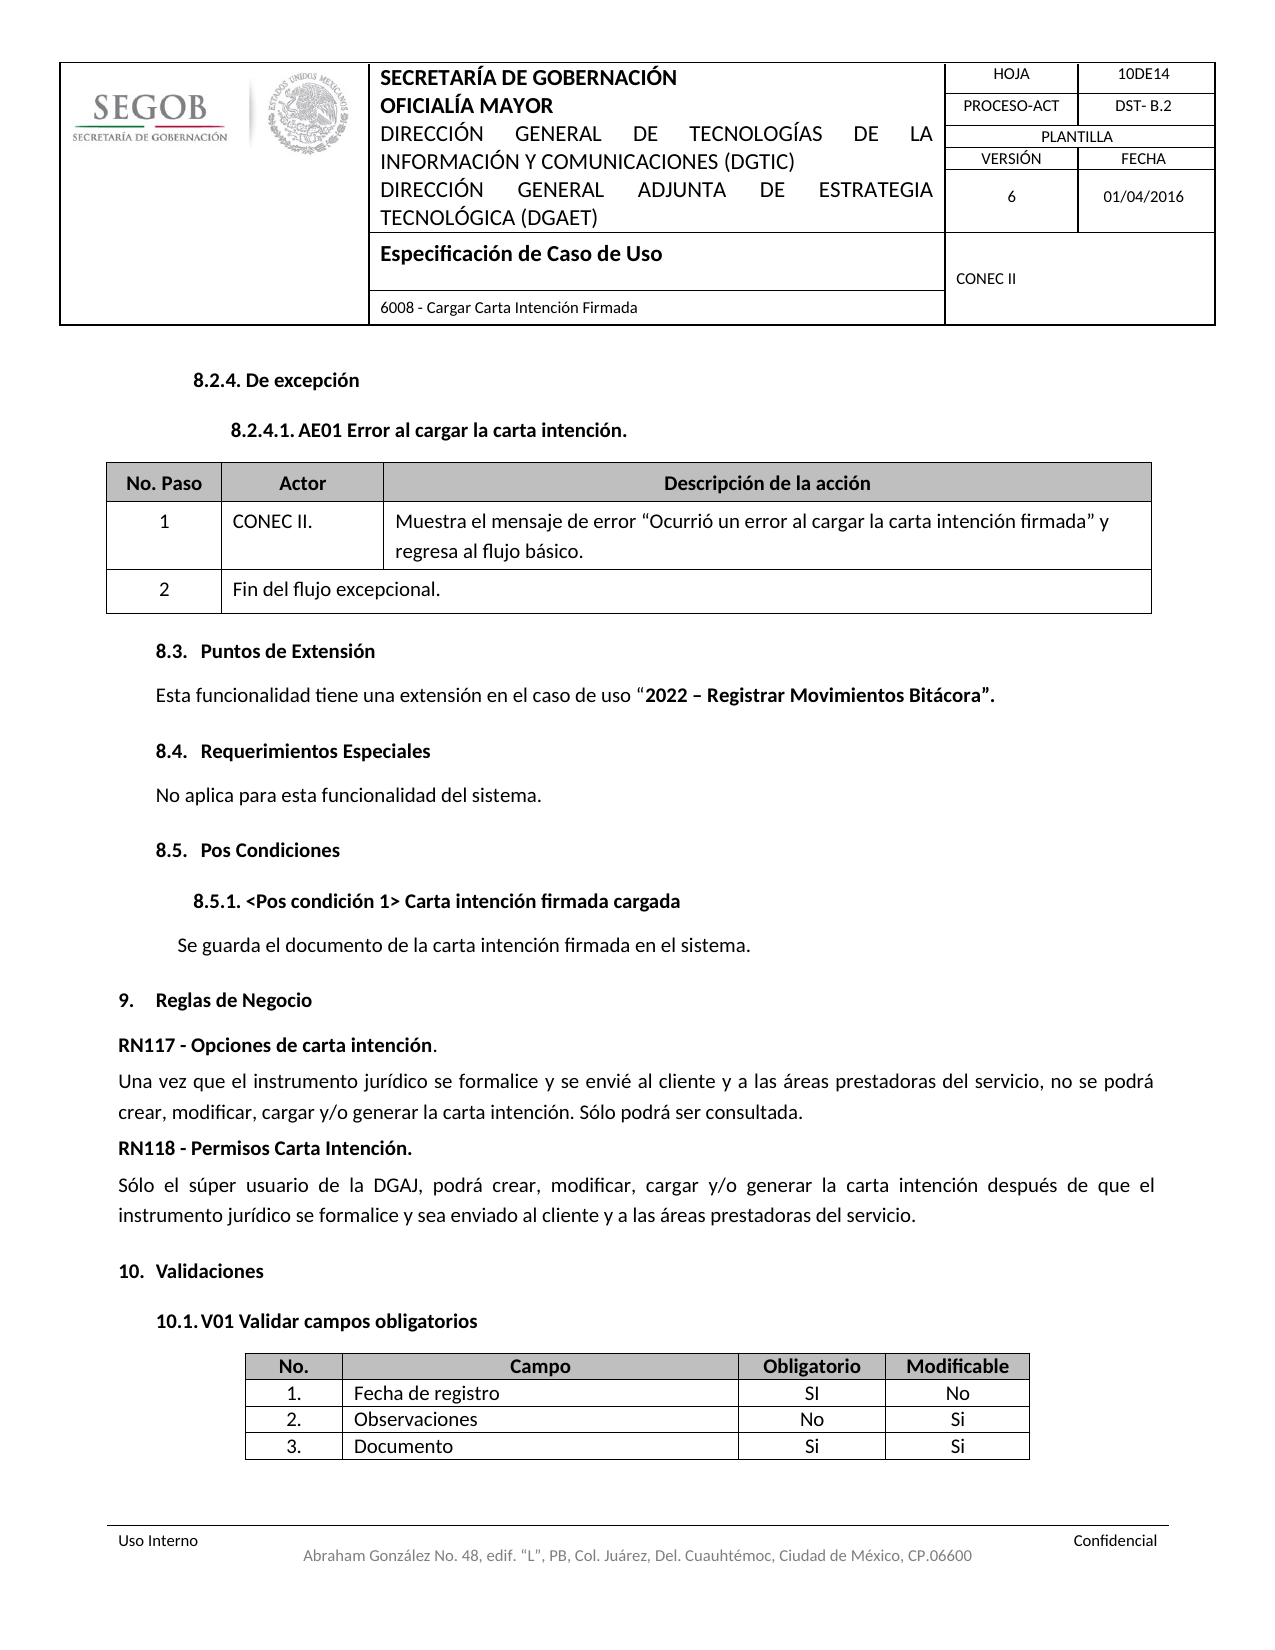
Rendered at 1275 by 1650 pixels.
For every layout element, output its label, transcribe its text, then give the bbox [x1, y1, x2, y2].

table_cell [246, 1407, 342, 1432]
text Sólo el súper usuario de la DGAJ, podrá crear, modificar, cargar y/o generar la carta intención después de que el instrumento jurídico se formalice y sea enviado al cliente y a las áreas prestadoras del servicio. [118, 1172, 1157, 1228]
text Se guarda el documento de la carta intención firmada en el sistema. [177, 932, 1157, 958]
table_cell SI [739, 1380, 885, 1406]
table_cell Muestra el mensaje de error “Ocurrió un error al cargar la carta intención firmada” y regresa al flujo básico. [384, 502, 1151, 569]
table_cell [246, 1433, 342, 1458]
table_cell 1 [107, 502, 221, 569]
table_header Actor [222, 463, 383, 501]
table_cell Documento [343, 1433, 738, 1458]
list <Pos condición 1> Carta intención firmada cargada [193, 888, 1157, 913]
table_cell No [886, 1380, 1029, 1406]
table_cell [246, 1380, 342, 1406]
text RN118 - Permisos Carta Intención. [118, 1136, 1157, 1161]
text RN117 - Opciones de carta intención. [118, 1032, 1157, 1057]
list De excepción [193, 367, 1157, 393]
table_cell Si [739, 1433, 885, 1458]
list Requerimientos Especiales [156, 738, 1157, 763]
table_cell Si [886, 1433, 1029, 1458]
list Puntos de Extensión [156, 638, 1157, 664]
text Una vez que el instrumento jurídico se formalice y se envié al cliente y a las áreas prestadoras del servicio, no se podrá crear, modificar, cargar y/o generar la carta intención. Sólo podrá ser consultada. [118, 1068, 1157, 1124]
table_header No. Paso [107, 463, 221, 501]
list AE01 Error al cargar la carta intención. [231, 418, 1157, 443]
list Reglas de Negocio [118, 988, 1157, 1013]
table_header No. [246, 1354, 342, 1379]
table_cell Fin del flujo excepcional. [222, 570, 1151, 612]
table_header Obligatorio [739, 1354, 885, 1379]
table_cell No [739, 1407, 885, 1432]
table_header Descripción de la acción [384, 463, 1151, 501]
table_cell 2 [107, 570, 221, 612]
table_cell Observaciones [343, 1407, 738, 1432]
list Validaciones [118, 1258, 1157, 1283]
text No aplica para esta funcionalidad del sistema. [118, 782, 1157, 808]
list V01 Validar campos obligatorios [156, 1308, 1157, 1334]
picture [72, 71, 353, 175]
list Pos Condiciones [156, 838, 1157, 863]
table_cell CONEC II. [222, 502, 383, 569]
table_header Campo [343, 1354, 738, 1379]
table_header Modificable [886, 1354, 1029, 1379]
list Esta funcionalidad tiene una extensión en el caso de uso “2022 – Registrar Movimientos Bitácora”. [156, 683, 1157, 708]
table_cell Si [886, 1407, 1029, 1432]
table_cell Fecha de registro [343, 1380, 738, 1406]
